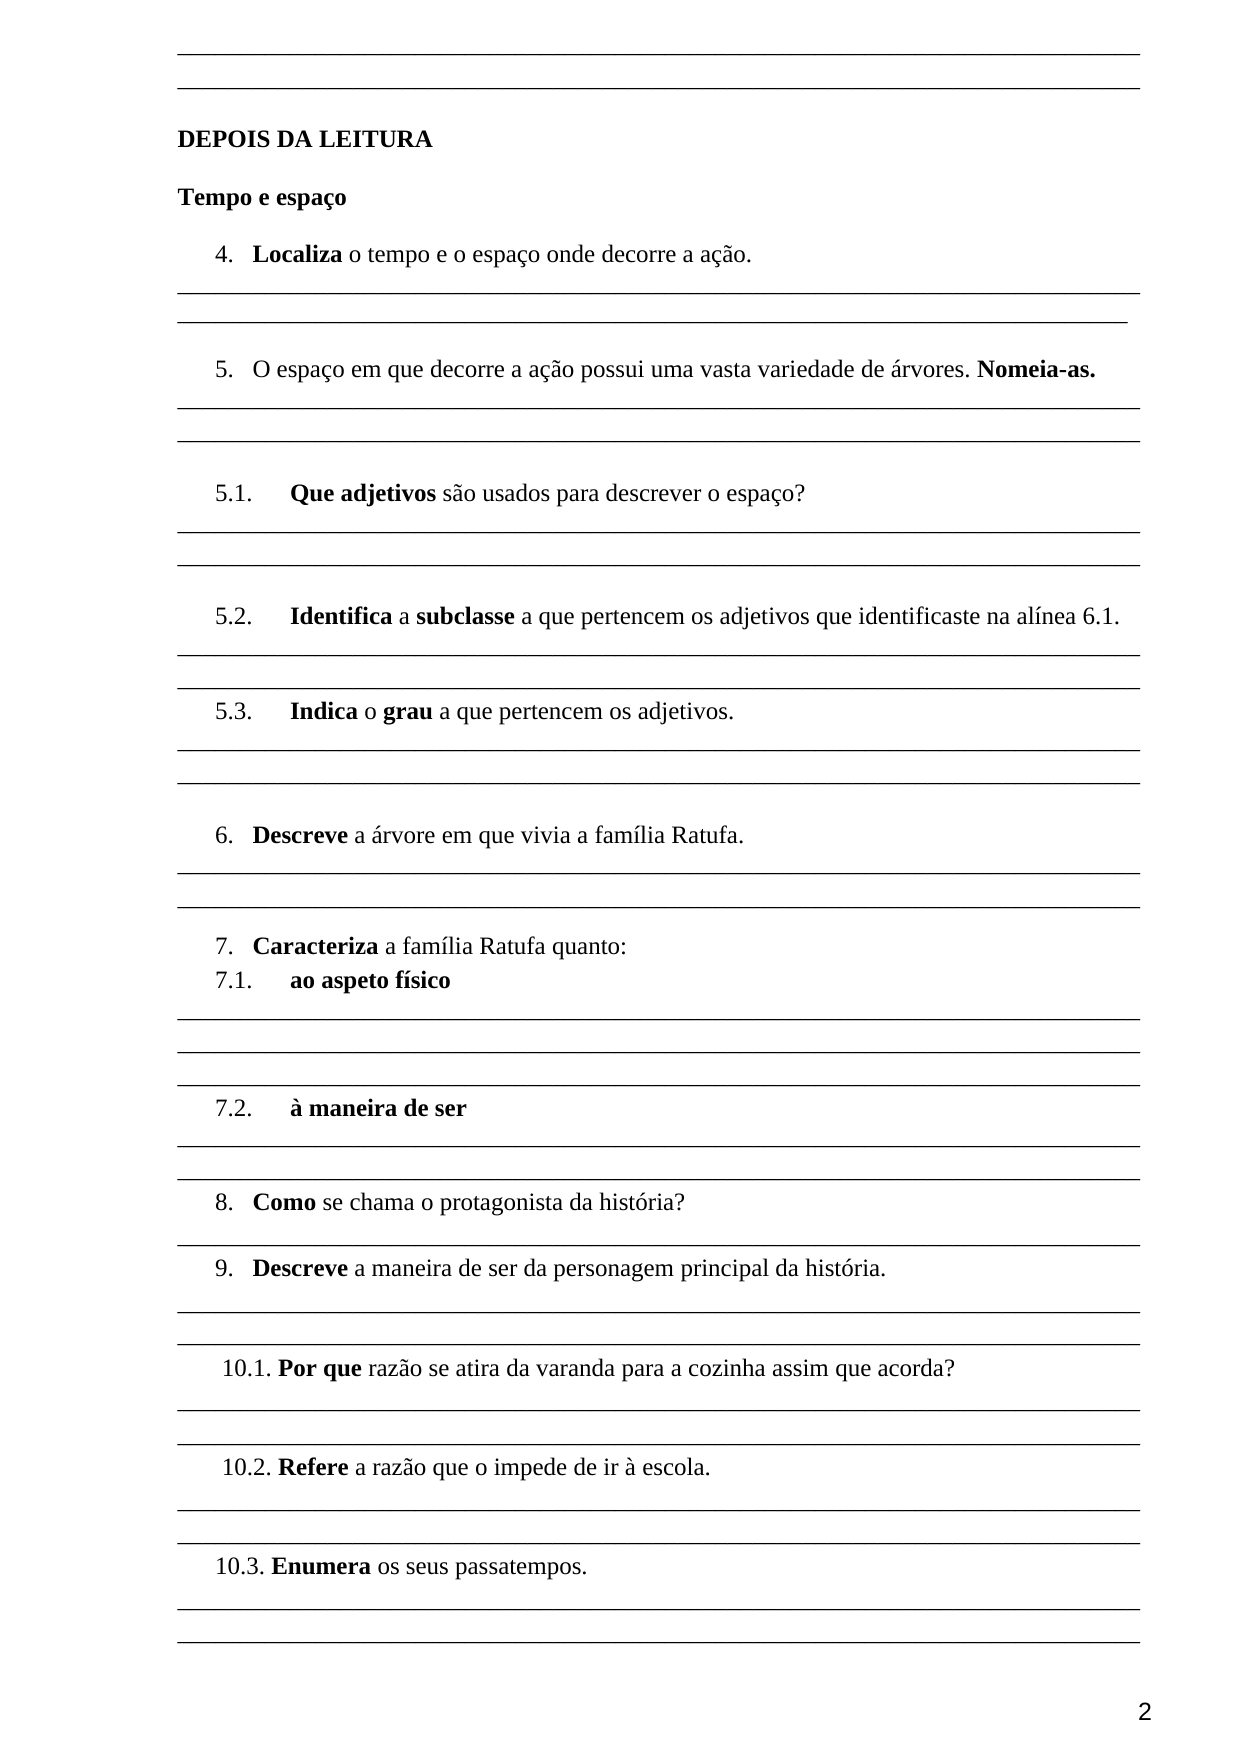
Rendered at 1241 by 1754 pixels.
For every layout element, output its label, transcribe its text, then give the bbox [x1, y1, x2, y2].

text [177, 1584, 1152, 1612]
list Indica o grau a que pertencem os adjetivos. [215, 696, 1152, 725]
text DEPOIS DA LEITURA [177, 124, 1152, 153]
list Identifica a subclasse a que pertencem os adjetivos que identificaste na alínea 6.1. [215, 601, 1152, 630]
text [177, 1518, 1152, 1546]
text _____________________________________________________________________________ [177, 1287, 1152, 1315]
list Descreve a maneira de ser da personagem principal da história. [215, 1253, 1152, 1282]
text 10.3. Enumera os seus passatempos. [215, 1551, 1152, 1579]
list O espaço em que decorre a ação possui uma vasta variedade de árvores. Nomeia-as. [215, 354, 1152, 383]
text _____________________________________________________________________________10.1. Por que razão se atira da varanda para a cozinha assim que acorda? [177, 1319, 1152, 1381]
text Tempo e espaço [177, 182, 1152, 211]
list Localiza o tempo e o espaço onde decorre a ação. [215, 239, 1152, 268]
list ao aspeto físico [215, 965, 1152, 994]
text _____________________________________________________________________________10.2. Refere a razão que o impede de ir à escola. [177, 1419, 1152, 1480]
list Caracteriza a família Ratufa quanto: [215, 931, 1152, 960]
text _____________________________________________________________________________ [177, 1485, 1152, 1513]
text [177, 29, 1152, 91]
text _________________________________________________________________________________________________________________________________________________________ [177, 268, 1152, 326]
list Descreve a árvore em que vivia a família Ratufa. [215, 820, 1152, 848]
text _____________________________________________________________________________ [177, 1386, 1152, 1414]
text _____________________________________________________________________________ [177, 1060, 1152, 1088]
list Como se chama o protagonista da história? [215, 1187, 1152, 1216]
list à maneira de ser [215, 1093, 1152, 1121]
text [177, 1617, 1152, 1646]
text _____________________________________________________________________________ [177, 1221, 1152, 1249]
list Que adjetivos são usados para descrever o espaço? [215, 478, 1152, 507]
